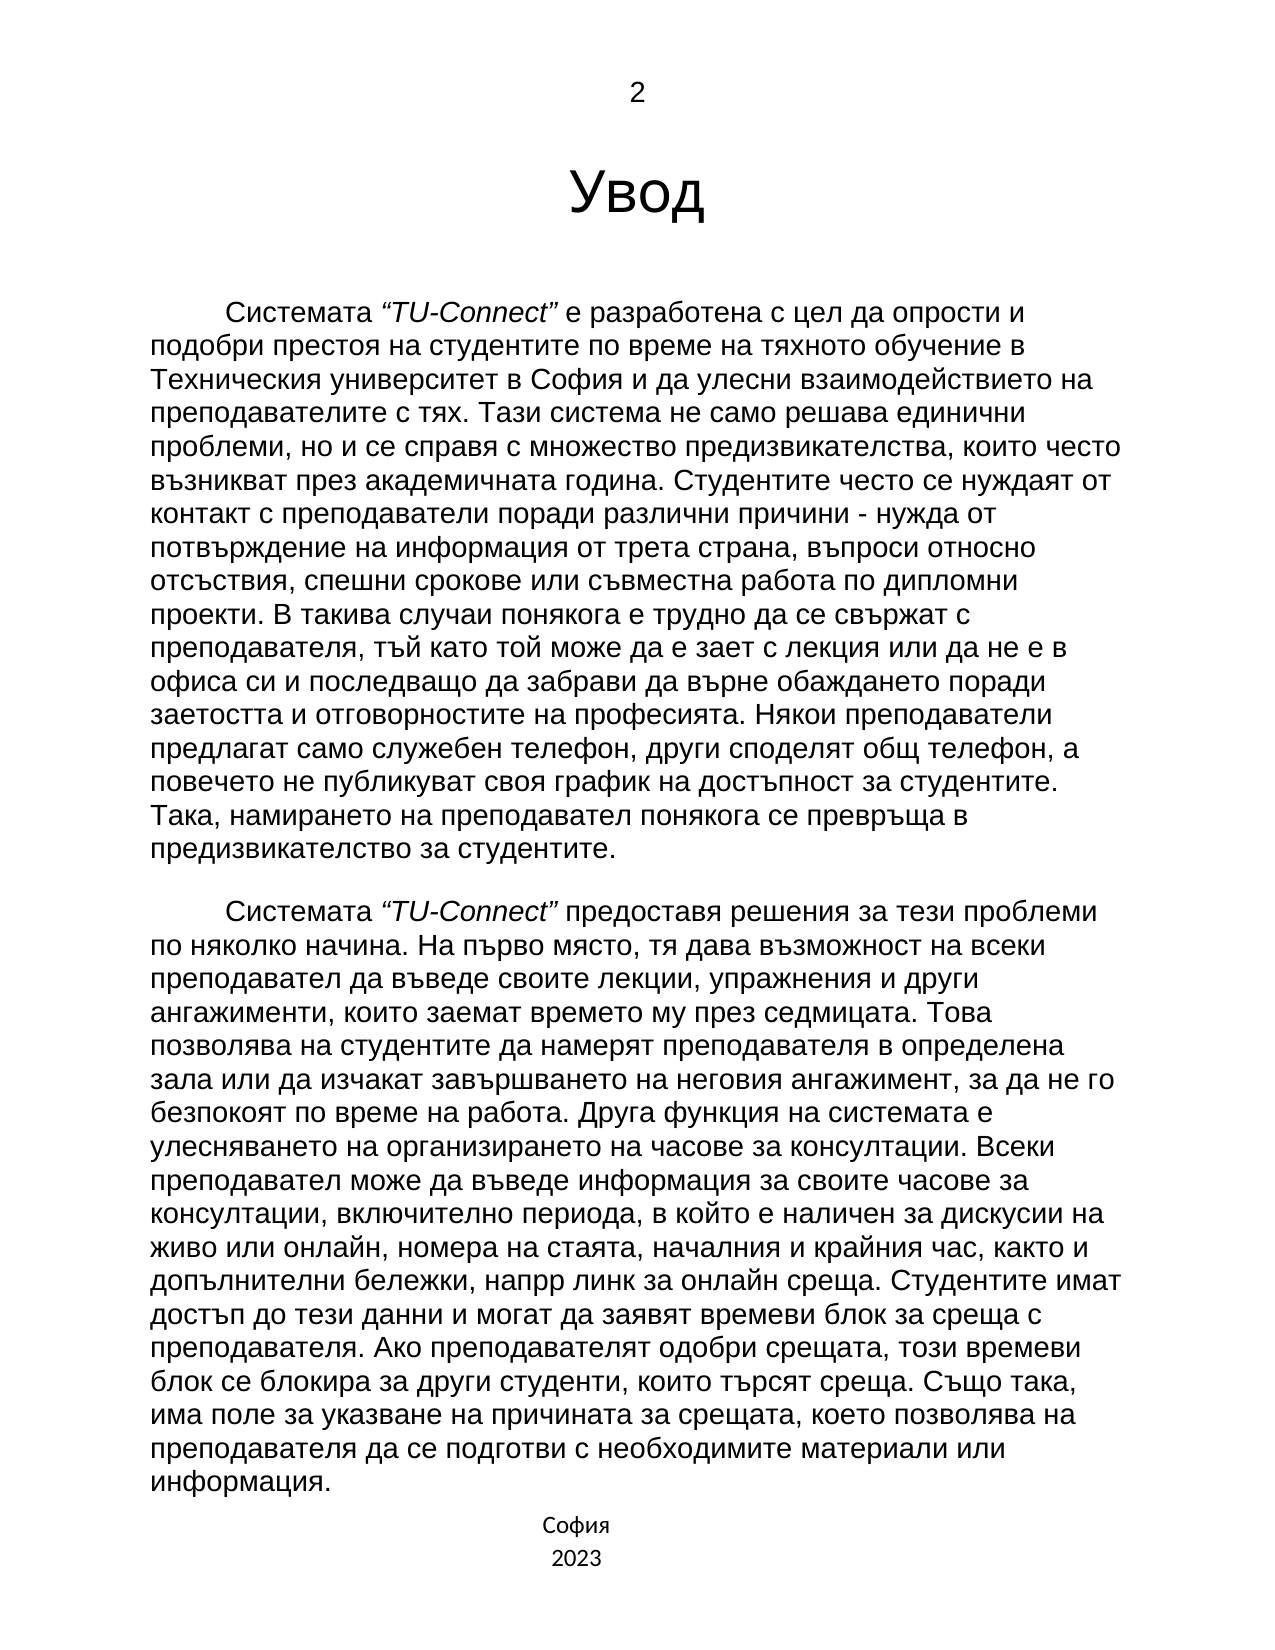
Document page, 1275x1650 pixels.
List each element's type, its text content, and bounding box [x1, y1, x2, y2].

title Увод [150, 150, 1125, 229]
text Системата “TU-Connect” предоставя решения за тези проблеми по няколко начина. На първо място, тя дава възможност на всеки преподавател да въведе своите лекции, упражнения и други ангажименти, които заемат времето му през седмицата. Това позволява на студентите да намерят преподавателя в определена зала или да изчакат завършването на неговия ангажимент, за да не го безпокоят по време на работа. Друга функция на системата е улесняването на организирането на часове за консултации. Всеки преподавател може да въведе информация за своите часове за консултации, включително периода, в който е наличен за дискусии на живо или онлайн, номера на стаята, началния и крайния час, както и допълнителни бележки, напрр линк за онлайн среща. Студентите имат достъп до тези данни и могат да заявят времеви блок за среща с преподавателя. Ако преподавателят одобри срещата, този времеви блок се блокира за други студенти, които търсят среща. Също така, има поле за указване на причината за срещата, което позволява на преподавателя да се подготви с необходимите материали или информация. [150, 894, 1125, 1498]
text Системата “TU-Connect” е разработена с цел да опрости и подобри престоя на студентите по време на тяхното обучение в Техническия университет в София и да улесни взаимодействието на преподавателите с тях. Тази система не само решава единични проблеми, но и се справя с множество предизвикателства, които често възникват през академичната година. Студентите често се нуждаят от контакт с преподаватели поради различни причини - нужда от потвърждение на информация от трета страна, въпроси относно отсъствия, спешни срокове или съвместна работа по дипломни проекти. В такива случаи понякога е трудно да се свържат с преподавателя, тъй като той може да е зает с лекция или да не е в офиса си и последващо да забрави да върне обаждането поради заетостта и отговорностите на професията. Някои преподаватели предлагат само служебен телефон, други споделят общ телефон, а повечето не публикуват своя график на достъпност за студентите. Така, намирането на преподавател понякога се превръща в предизвикателство за студентите. [150, 295, 1125, 865]
